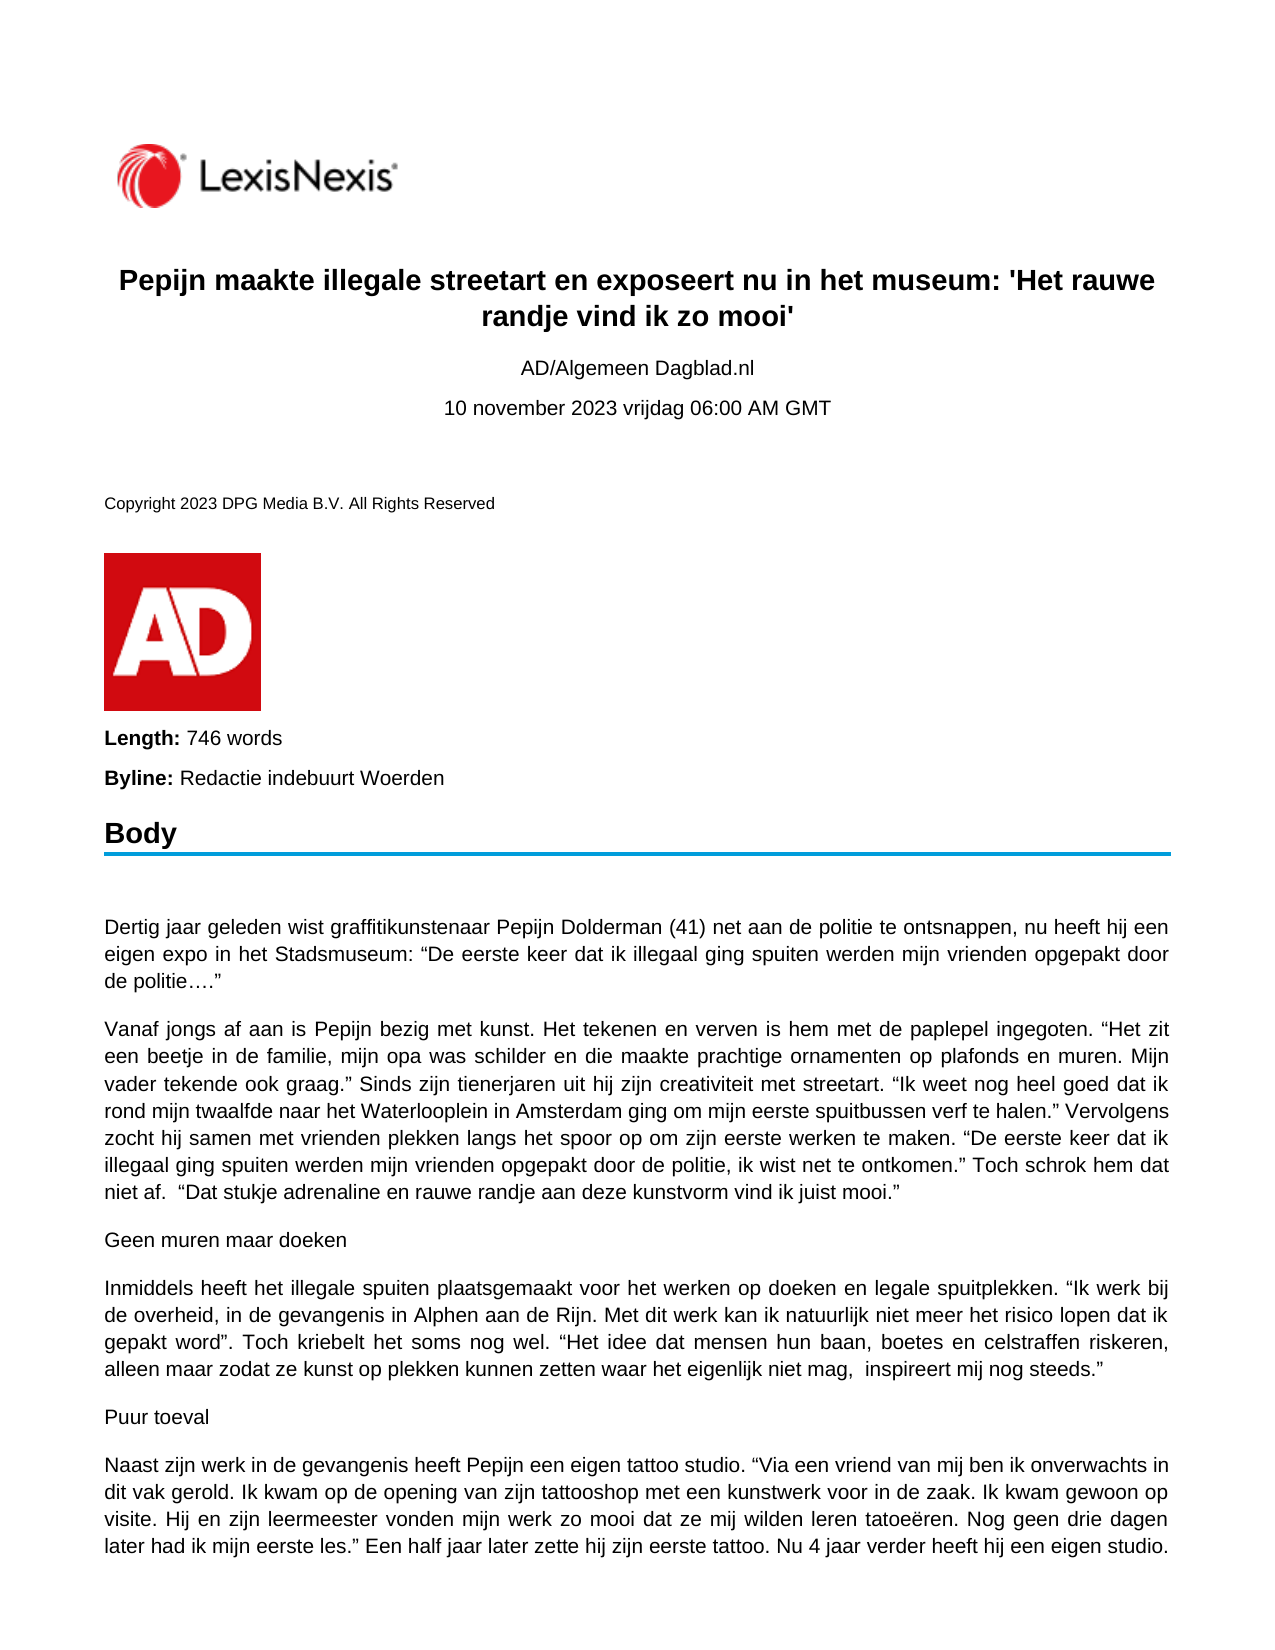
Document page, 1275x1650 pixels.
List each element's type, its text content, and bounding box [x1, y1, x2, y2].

text Geen muren maar doeken [104, 1224, 1171, 1252]
picture [104, 144, 412, 208]
text Vanaf jongs af aan is Pepijn bezig met kunst. Het tekenen en verven is hem met de paplepel ingegoten. “Het zit een beetje in de familie, mijn opa was schilder en die maakte prachtige ornamenten op plafonds en muren. Mijn vader tekende ook graag.” Sinds zijn tienerjaren uit hij zijn creativiteit met streetart. “Ik weet nog heel goed dat ik rond mijn twaalfde naar het Waterlooplein in Amsterdam ging om mijn eerste spuitbussen verf te halen.” Vervolgens zocht hij samen met vrienden plekken langs het spoor op om zijn eerste werken te maken. “De eerste keer dat ik illegaal ging spuiten werden mijn vrienden opgepakt door de politie, ik wist net te ontkomen.” Toch schrok hem dat niet af. “Dat stukje adrenaline en rauwe randje aan deze kunstvorm vind ik juist mooi.” [104, 1014, 1171, 1204]
text 10 november 2023 vrijdag 06:00 AM GMT [104, 393, 1171, 420]
text Copyright 2023 DPG Media B.V. All Rights Reserved [104, 461, 1171, 513]
text AD/Algemeen Dagblad.nl [104, 353, 1171, 380]
text Puur toeval [104, 1402, 1171, 1429]
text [104, 1449, 1171, 1558]
subtitle Pepijn maakte illegale streetart en exposeert nu in het museum: 'Het rauwe randje vind ik zo mooi' [104, 261, 1171, 332]
text Inmiddels heeft het illegale spuiten plaatsgemaakt voor het werken op doeken en legale spuitplekken. “Ik werk bij de overheid, in de gevangenis in Alphen aan de Rijn. Met dit werk kan ik natuurlijk niet meer het risico lopen dat ik gepakt word”. Toch kriebelt het soms nog wel. “Het idee dat mensen hun baan, boetes en celstraffen riskeren, alleen maar zodat ze kunst op plekken kunnen zetten waar het eigenlijk niet mag, inspireert mij nog steeds.” [104, 1272, 1171, 1381]
text Dertig jaar geleden wist graffitikunstenaar Pepijn Dolderman (41) net aan de politie te ontsnappen, nu heeft hij een eigen expo in het Stadsmuseum: “De eerste keer dat ik illegaal ging spuiten werden mijn vrienden opgepakt door de politie….” [104, 912, 1171, 993]
picture [104, 553, 261, 711]
text Byline: Redactie indebuurt Woerden [104, 762, 1171, 789]
text Length: 746 words [104, 723, 1171, 750]
text Body [104, 814, 1171, 850]
